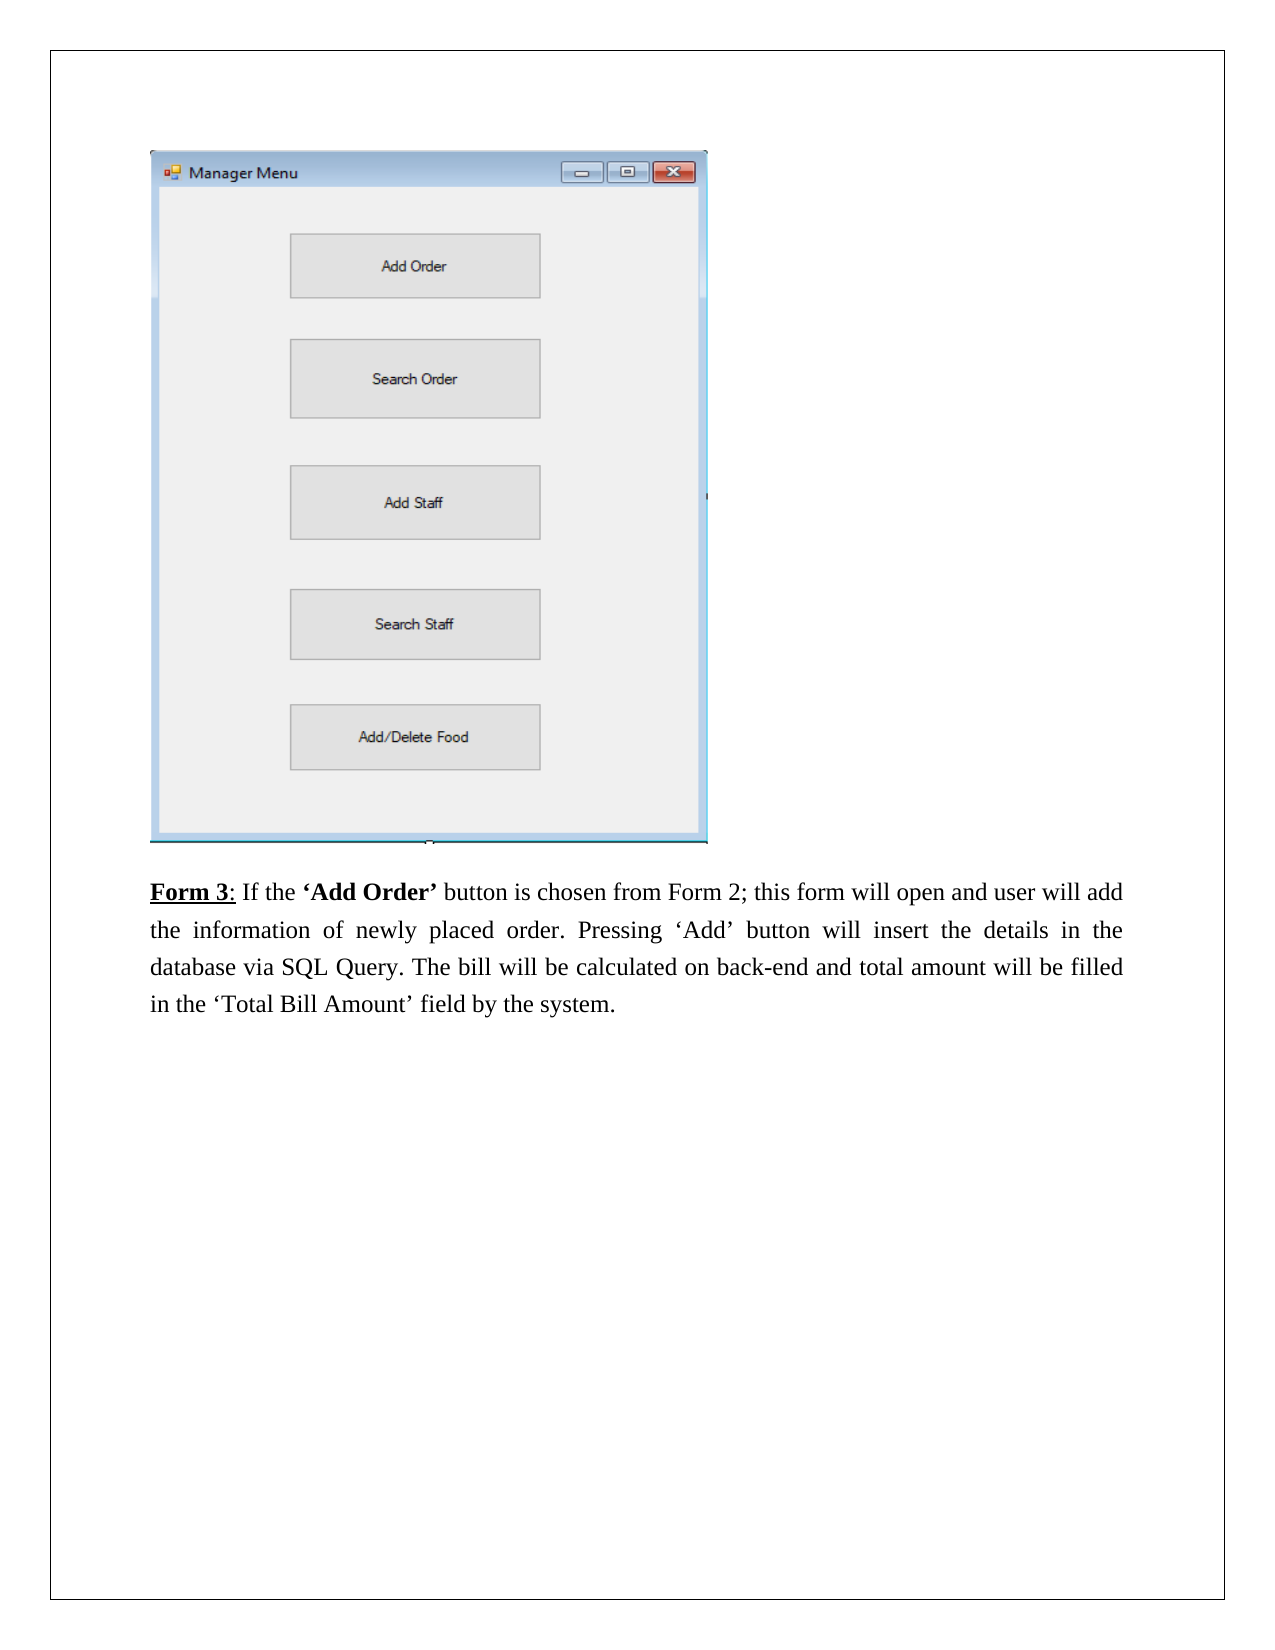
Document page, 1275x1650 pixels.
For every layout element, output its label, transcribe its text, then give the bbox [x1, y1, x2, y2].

picture [150, 150, 708, 844]
text Form 3: If the ‘Add Order’ button is chosen from Form 2; this form will open and user will add the information of newly placed order. Pressing ‘Add’ button will insert the details in the database via SQL Query. The bill will be calculated on back-end and total amount will be filled in the ‘Total Bill Amount’ field by the system. [150, 877, 1125, 1018]
